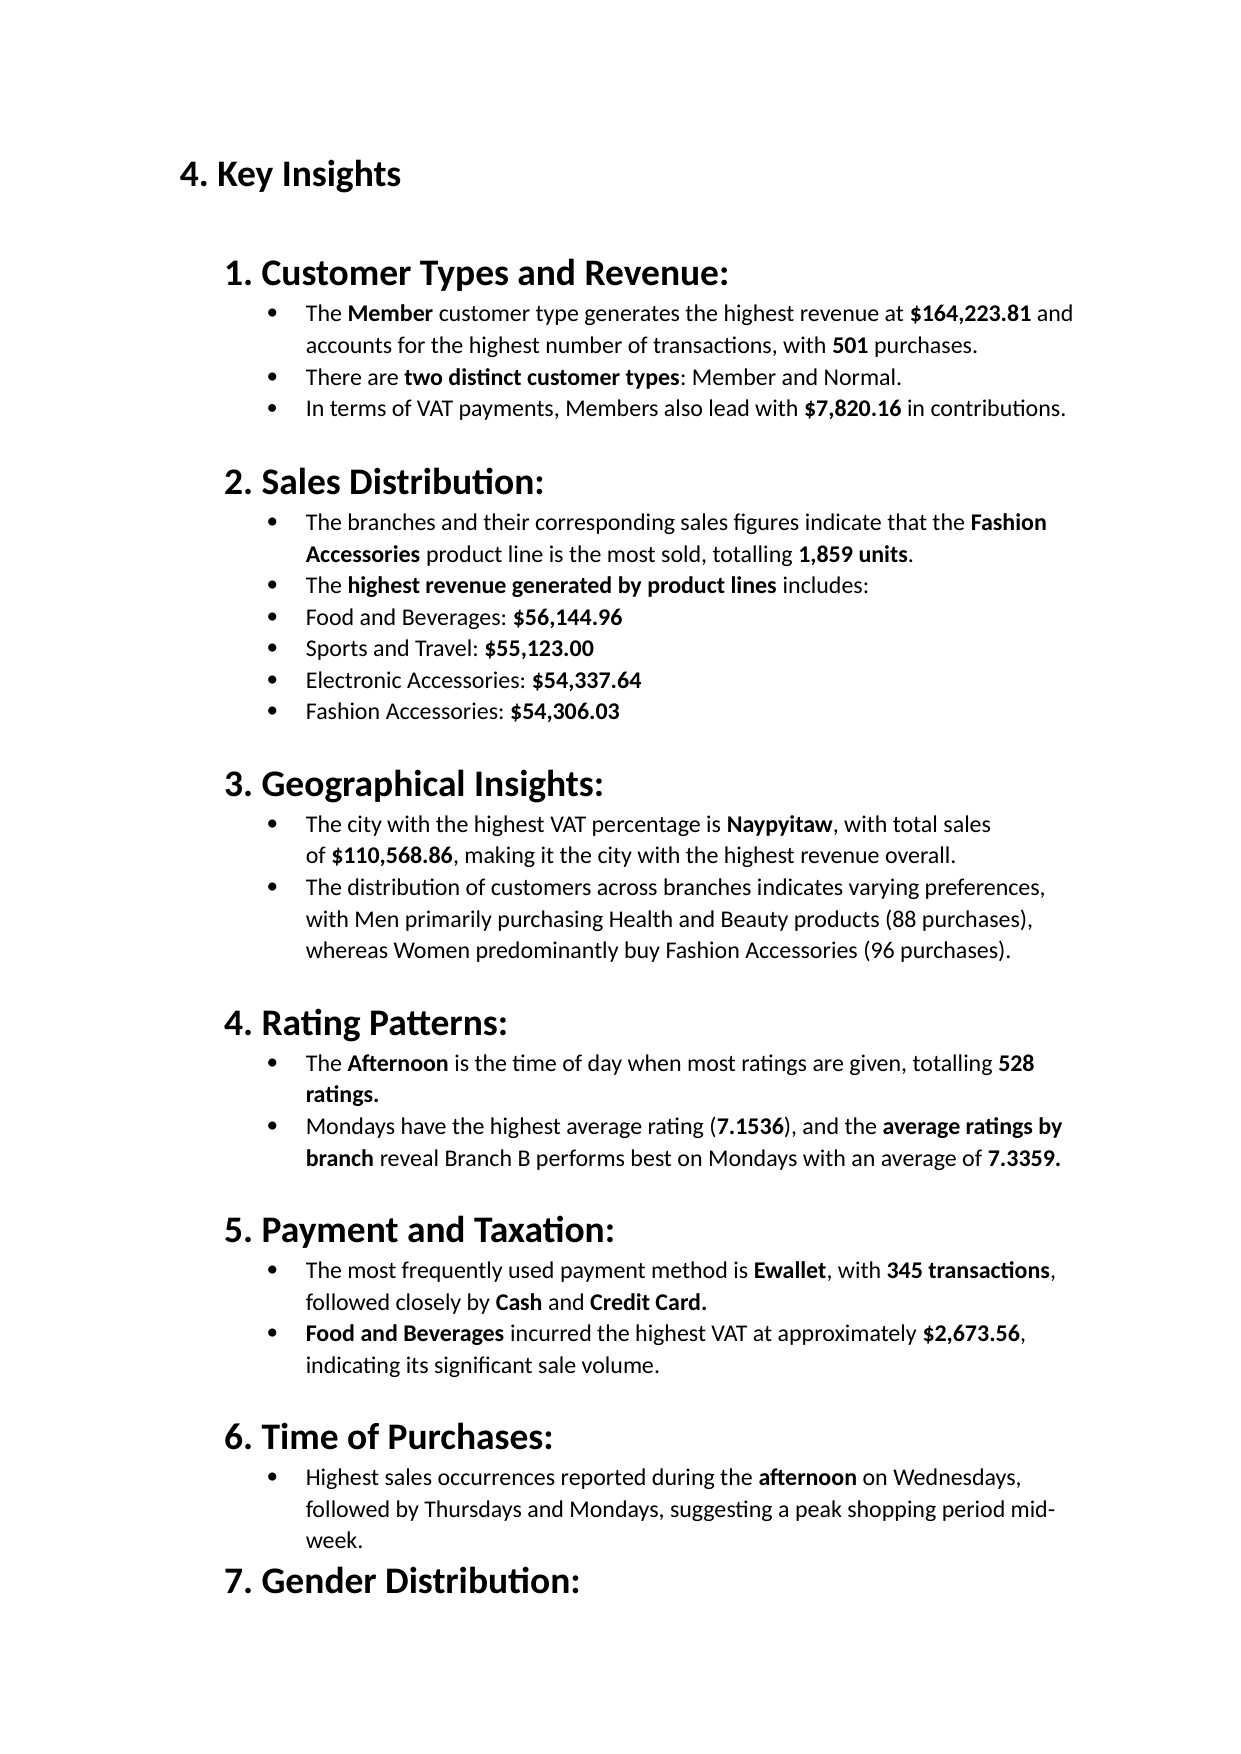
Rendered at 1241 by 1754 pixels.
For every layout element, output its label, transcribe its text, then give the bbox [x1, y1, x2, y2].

list The highest revenue generated by product lines includes: [268, 570, 1090, 599]
list Fashion Accessories: $54,306.03 [268, 696, 1090, 726]
list The Member customer type generates the highest revenue at $164,223.81 and accounts for the highest number of transactions, with 501 purchases. [268, 298, 1090, 359]
list Food and Beverages: $56,144.96 [268, 602, 1090, 631]
list Food and Beverages incurred the highest VAT at approximately $2,673.56, indicating its significant sale volume. [268, 1318, 1090, 1379]
list Geographical Insights: [224, 759, 1090, 805]
list The branches and their corresponding sales figures indicate that the Fashion Accessories product line is the most sold, totalling 1,859 units. [268, 507, 1090, 568]
list Mondays have the highest average rating (7.1536), and the average ratings by branch reveal Branch B performs best on Mondays with an average of 7.3359. [268, 1111, 1090, 1172]
list In terms of VAT payments, Members also lead with $7,820.16 in contributions. [268, 393, 1090, 422]
list Customer Types and Revenue: [224, 249, 1090, 295]
list The Afternoon is the time of day when most ratings are given, totalling 528 ratings. [268, 1048, 1090, 1109]
list Sports and Travel: $55,123.00 [268, 633, 1090, 663]
list Payment and Taxation: [224, 1206, 1090, 1252]
list Rating Patterns: [224, 998, 1090, 1044]
list The most frequently used payment method is Ewallet, with 345 transactions, followed closely by Cash and Credit Card. [268, 1255, 1090, 1316]
list The distribution of customers across branches indicates varying preferences, with Men primarily purchasing Health and Beauty products (88 purchases), whereas Women predominantly buy Fashion Accessories (96 purchases). [268, 872, 1090, 964]
list Time of Purchases: [224, 1413, 1090, 1459]
list Key Insights [179, 150, 1090, 196]
list Gender Distribution: [224, 1557, 1090, 1603]
list Electronic Accessories: $54,337.64 [268, 665, 1090, 694]
list Highest sales occurrences reported during the afternoon on Wednesdays, followed by Thursdays and Mondays, suggesting a peak shopping period mid-week. [268, 1462, 1090, 1555]
list Sales Distribution: [224, 458, 1090, 503]
list The city with the highest VAT percentage is Naypyitaw, with total sales of $110,568.86, making it the city with the highest revenue overall. [268, 809, 1090, 870]
list There are two distinct customer types: Member and Normal. [268, 362, 1090, 391]
